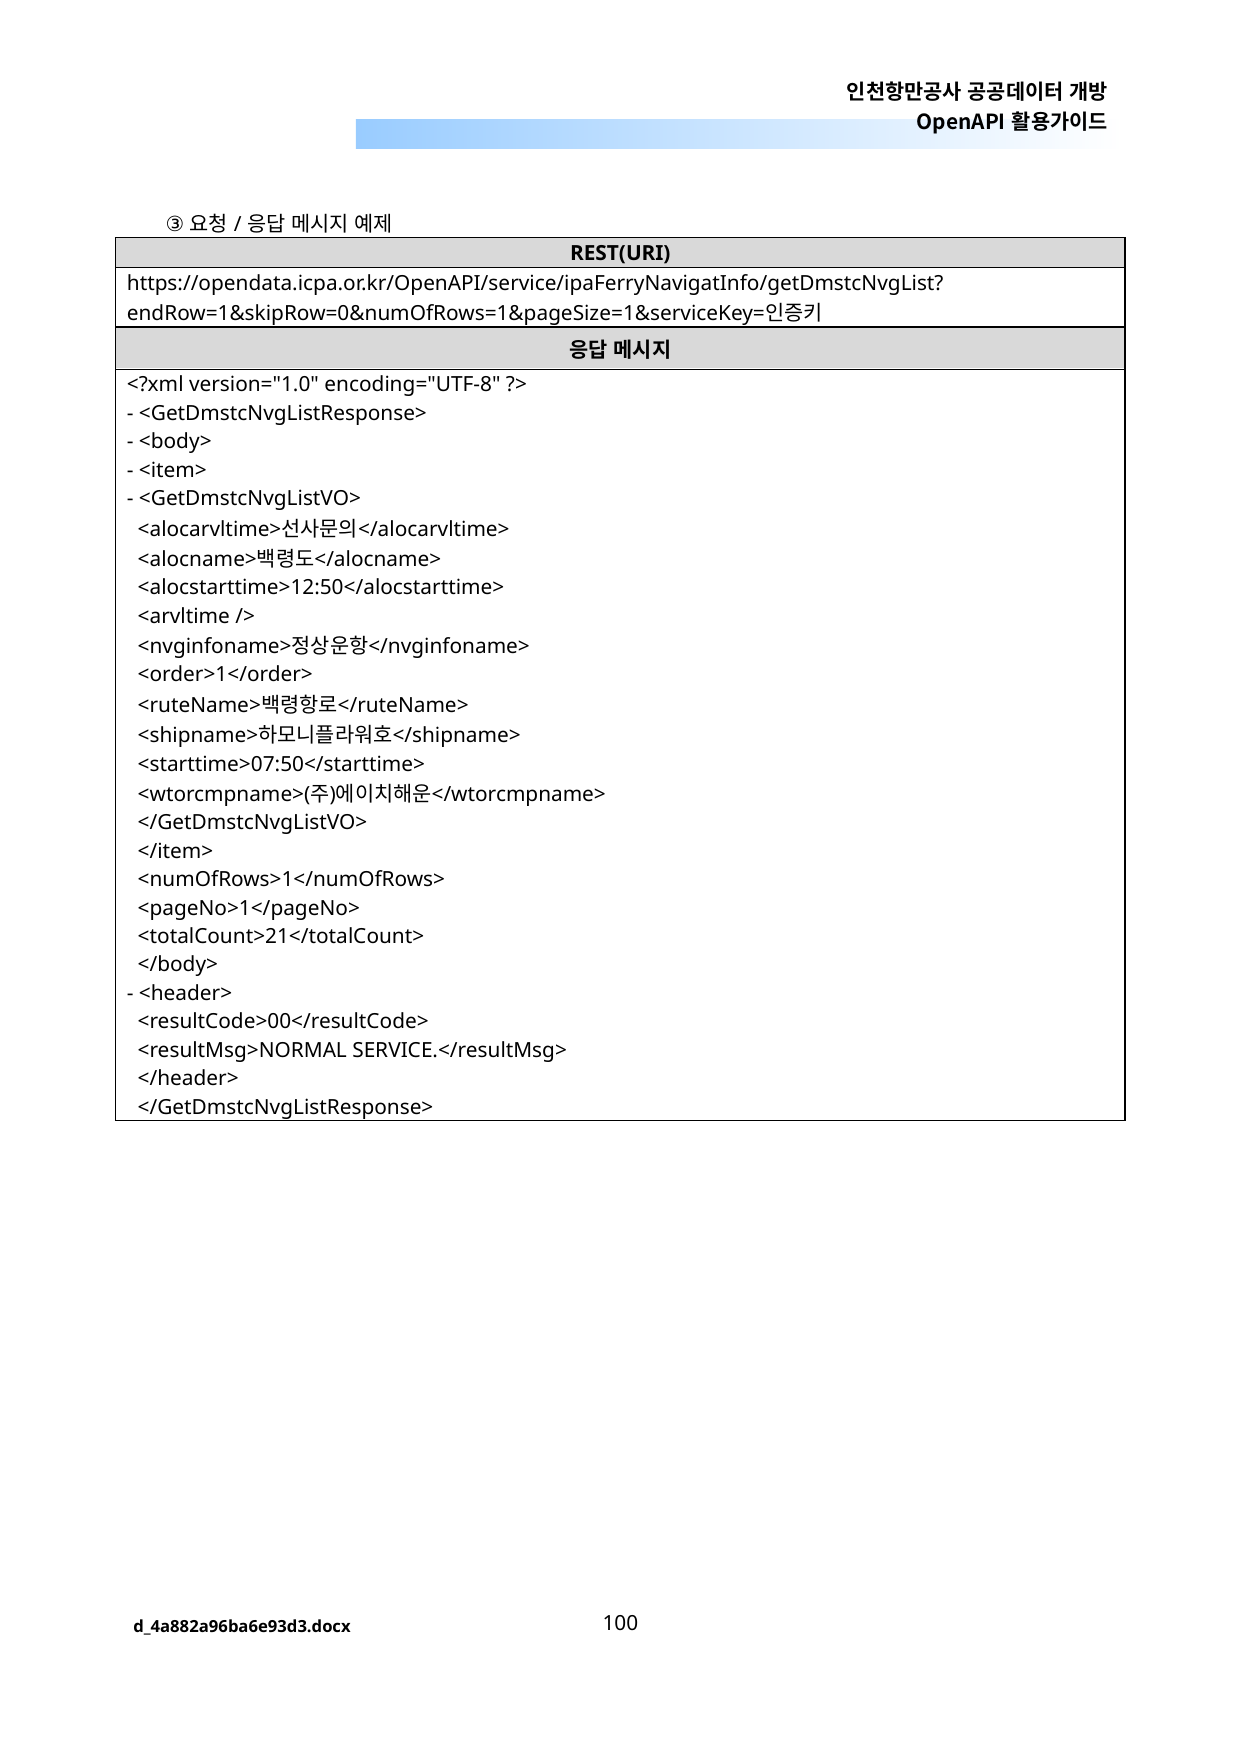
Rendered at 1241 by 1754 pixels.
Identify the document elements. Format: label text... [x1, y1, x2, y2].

subtitle 요청 / 응답 메시지 예제 [165, 207, 1122, 237]
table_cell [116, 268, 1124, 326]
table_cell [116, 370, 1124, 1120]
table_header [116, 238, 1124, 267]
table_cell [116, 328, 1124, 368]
